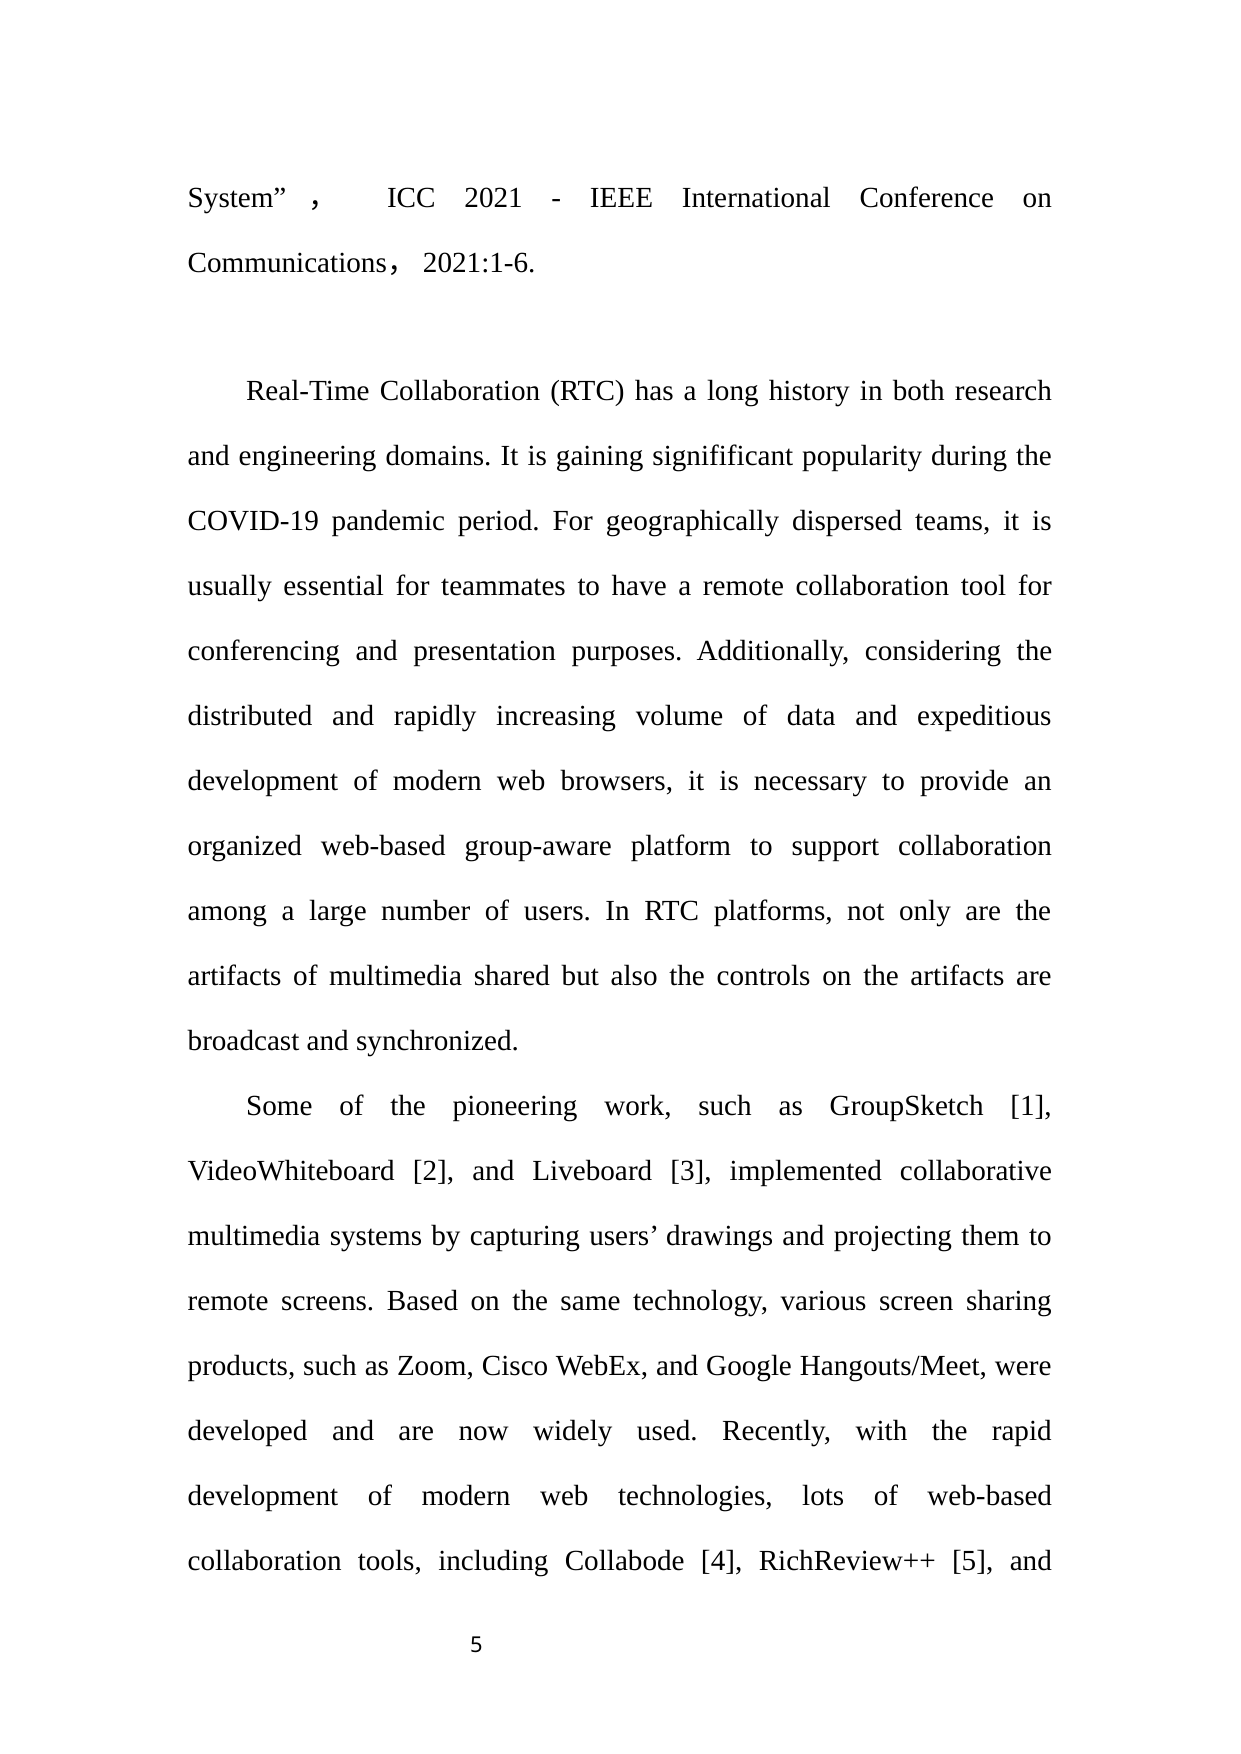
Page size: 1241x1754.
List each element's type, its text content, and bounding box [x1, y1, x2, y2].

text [187, 1072, 1053, 1592]
text Real-Time Collaboration (RTC) has a long history in both research and engineering domains. It is gaining signifificant popularity during the COVID-19 pandemic period. For geographically dispersed teams, it is usually essential for teammates to have a remote collaboration tool for conferencing and presentation purposes. Additionally, considering the distributed and rapidly increasing volume of data and expeditious development of modern web browsers, it is necessary to provide an organized web-based group-aware platform to support collaboration among a large number of users. In RTC platforms, not only are the artifacts of multimedia shared but also the controls on the artifacts are broadcast and synchronized. [187, 357, 1053, 1072]
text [187, 162, 1053, 292]
